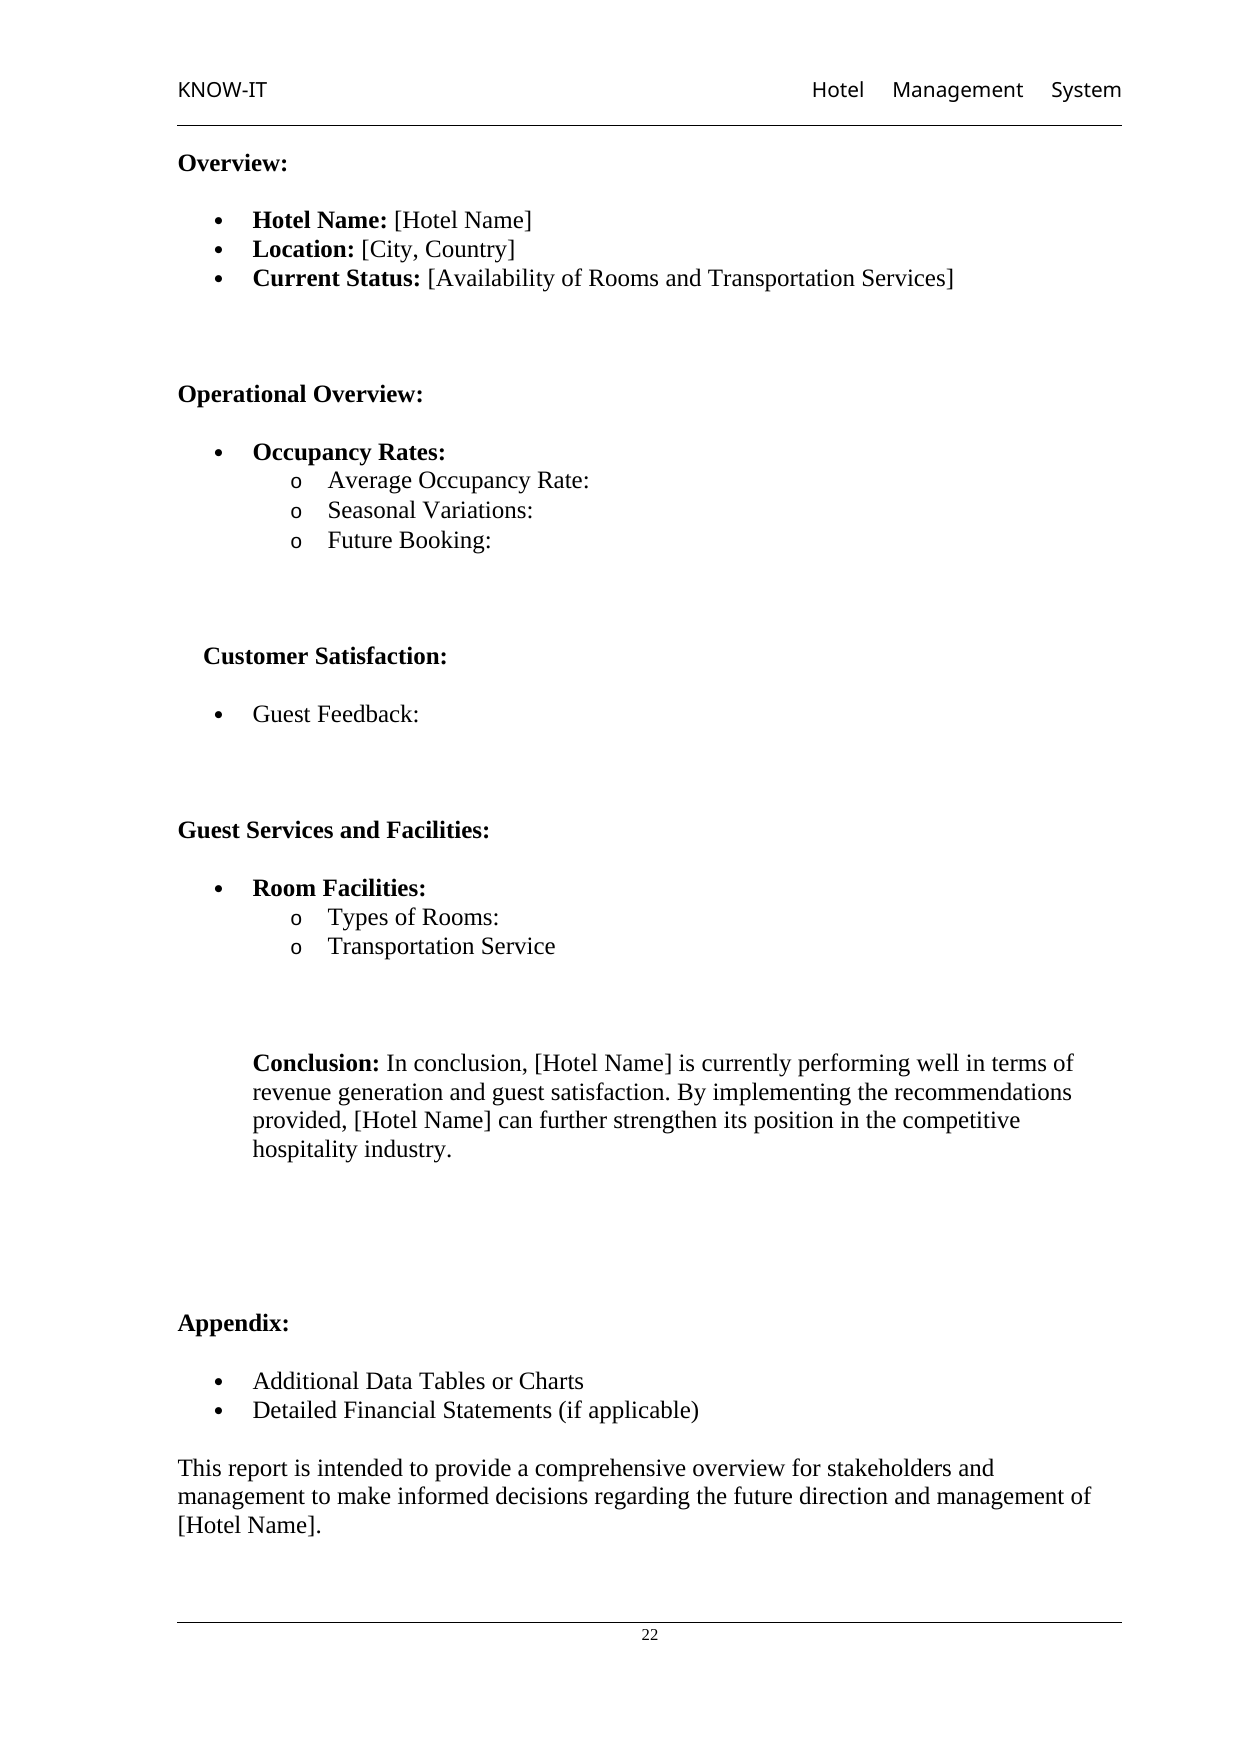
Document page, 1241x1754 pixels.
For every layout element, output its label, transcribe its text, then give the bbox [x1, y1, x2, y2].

list Additional Data Tables or Charts [215, 1366, 1122, 1395]
list Current Status: [Availability of Rooms and Transportation Services] [215, 263, 1122, 292]
text Guest Services and Facilities: [177, 815, 1122, 844]
list Transportation Service [290, 931, 1122, 961]
text Operational Overview: [177, 379, 1122, 408]
list Types of Rooms: [290, 902, 1122, 931]
text This report is intended to provide a comprehensive overview for stakeholders and management to make informed decisions regarding the future direction and management of [Hotel Name]. [177, 1453, 1122, 1539]
list Occupancy Rates: [215, 437, 1122, 466]
list Average Occupancy Rate: [290, 466, 1122, 495]
text  Customer Satisfaction: [177, 641, 1122, 670]
list Location: [City, Country] [215, 234, 1122, 263]
list Guest Feedback: [215, 699, 1122, 728]
list Future Booking: [290, 525, 1122, 554]
list Detailed Financial Statements (if applicable) [215, 1395, 1122, 1423]
text Overview: [177, 148, 1122, 176]
text Conclusion: In conclusion, [Hotel Name] is currently performing well in terms of revenue generation and guest satisfaction. By implementing the recommendations provided, [Hotel Name] can further strengthen its position in the competitive hospitality industry. [252, 1048, 1122, 1163]
list Hotel Name: [Hotel Name] [215, 206, 1122, 234]
list Seasonal Variations: [290, 495, 1122, 525]
list Room Facilities: [215, 873, 1122, 902]
text Appendix: [177, 1308, 1122, 1337]
